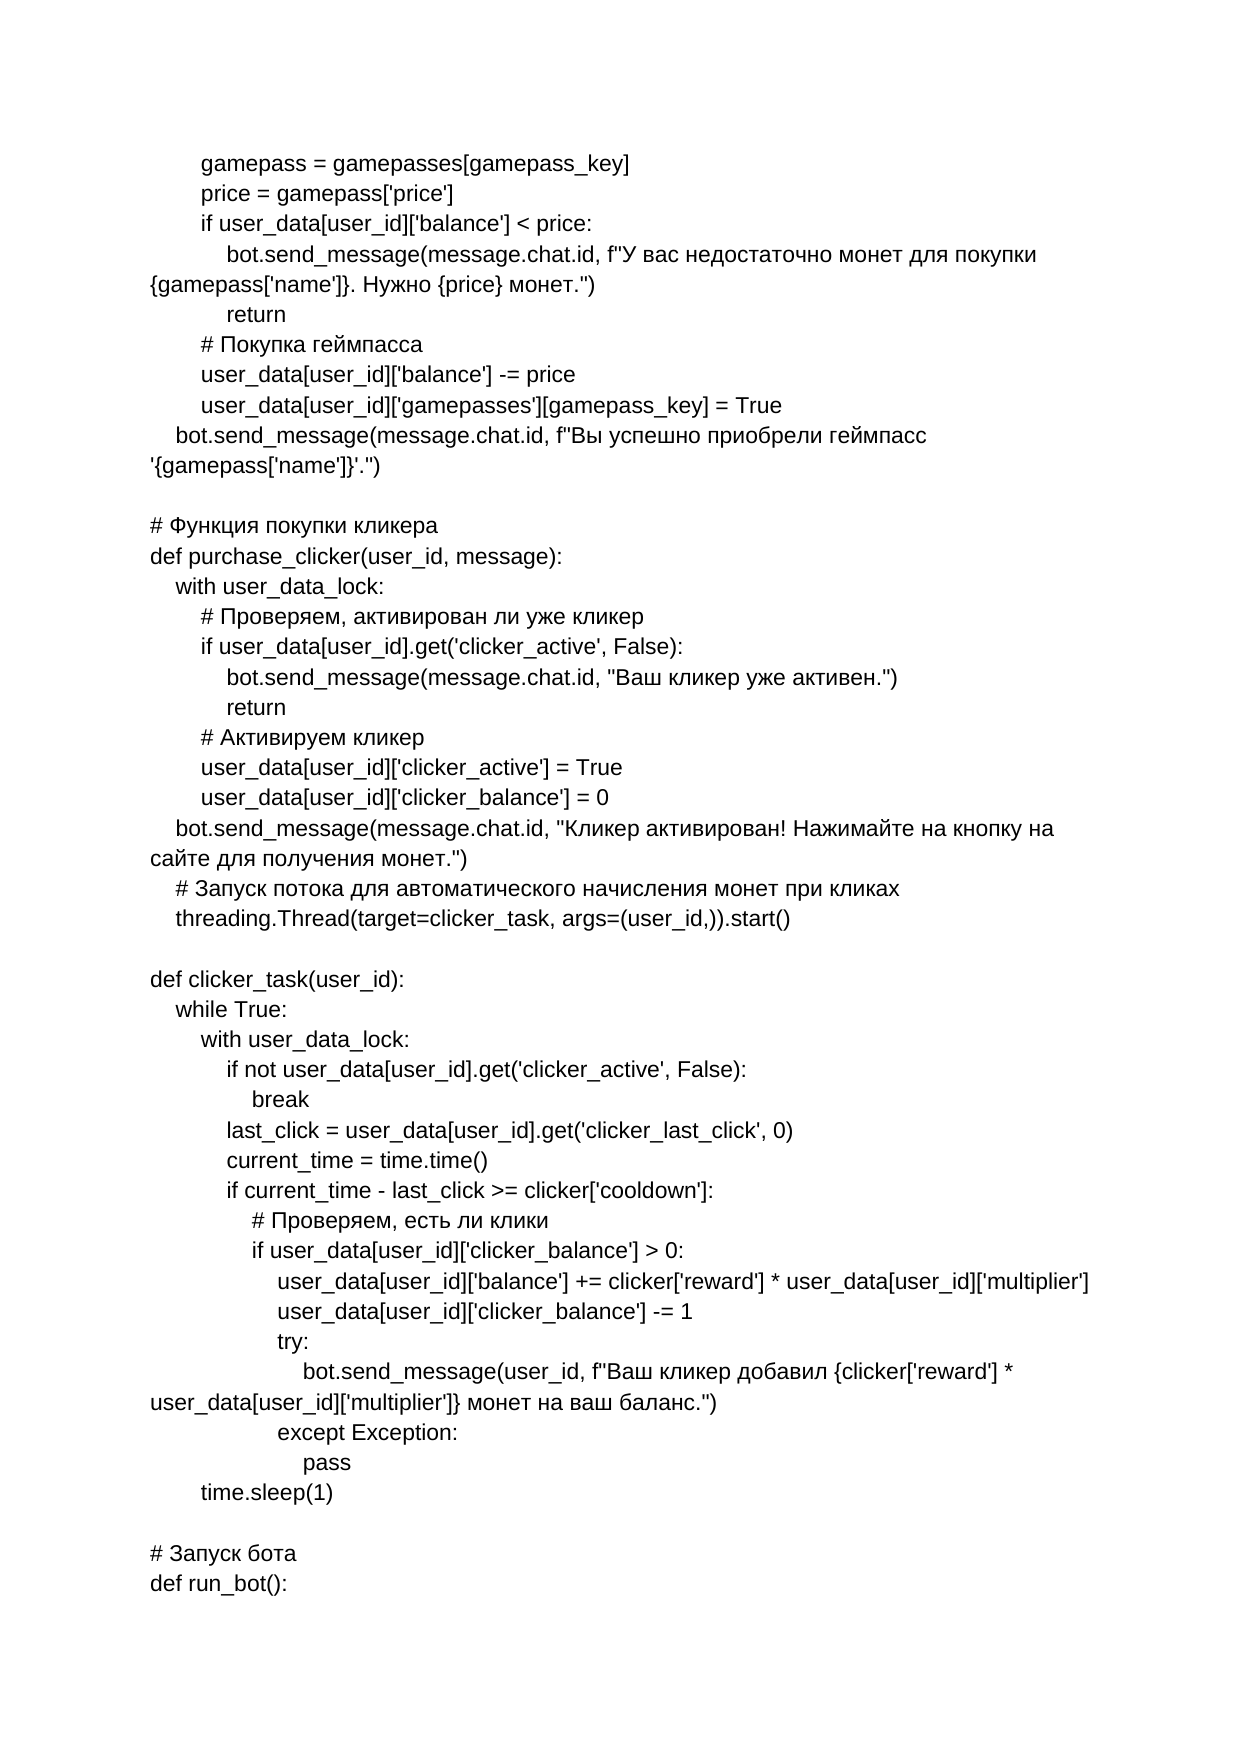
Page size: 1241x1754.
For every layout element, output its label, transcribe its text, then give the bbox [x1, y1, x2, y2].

text current_time = time.time() [150, 1147, 1090, 1173]
text return [150, 694, 1090, 720]
text # Покупка геймпасса [150, 331, 1090, 358]
text user_data[user_id]['clicker_balance'] -= 1 [150, 1298, 1090, 1324]
text user_data[user_id]['clicker_active'] = True [150, 754, 1090, 781]
text user_data[user_id]['clicker_balance'] = 0 [150, 784, 1090, 811]
text def run_bot(): [150, 1570, 1090, 1596]
text def clicker_task(user_id): [150, 966, 1090, 992]
text if not user_data[user_id].get('clicker_active', False): [150, 1056, 1090, 1083]
text bot.send_message(user_id, f"Ваш кликер добавил {clicker['reward'] * user_data[user_id]['multiplier']} монет на ваш баланс.") [150, 1358, 1090, 1415]
text while True: [150, 996, 1090, 1022]
text # Запуск потока для автоматического начисления монет при кликах [150, 875, 1090, 901]
text bot.send_message(message.chat.id, f"Вы успешно приобрели геймпасс '{gamepass['name']}'.") [150, 422, 1090, 478]
text user_data[user_id]['balance'] -= price [150, 361, 1090, 388]
text bot.send_message(message.chat.id, f"У вас недостаточно монет для покупки {gamepass['name']}. Нужно {price} монет.") [150, 241, 1090, 297]
text threading.Thread(target=clicker_task, args=(user_id,)).start() [150, 905, 1090, 932]
text def purchase_clicker(user_id, message): [150, 543, 1090, 569]
text with user_data_lock: [150, 573, 1090, 599]
text # Активируем кликер [150, 724, 1090, 750]
text # Проверяем, есть ли клики [150, 1207, 1090, 1234]
text user_data[user_id]['gamepasses'][gamepass_key] = True [150, 392, 1090, 418]
text if user_data[user_id]['balance'] < price: [150, 210, 1090, 237]
text with user_data_lock: [150, 1026, 1090, 1052]
text # Проверяем, активирован ли уже кликер [150, 603, 1090, 629]
text try: [150, 1328, 1090, 1354]
text gamepass = gamepasses[gamepass_key] [150, 150, 1090, 176]
text user_data[user_id]['balance'] += clicker['reward'] * user_data[user_id]['multiplier'] [150, 1268, 1090, 1294]
text pass [150, 1449, 1090, 1475]
text last_click = user_data[user_id].get('clicker_last_click', 0) [150, 1117, 1090, 1143]
text time.sleep(1) [150, 1479, 1090, 1506]
text # Функция покупки кликера [150, 512, 1090, 539]
text bot.send_message(message.chat.id, "Ваш кликер уже активен.") [150, 663, 1090, 690]
text break [150, 1086, 1090, 1113]
text price = gamepass['price'] [150, 180, 1090, 207]
text except Exception: [150, 1419, 1090, 1445]
text bot.send_message(message.chat.id, "Кликер активирован! Нажимайте на кнопку на сайте для получения монет.") [150, 814, 1090, 871]
text if user_data[user_id].get('clicker_active', False): [150, 633, 1090, 660]
text return [150, 301, 1090, 327]
text # Запуск бота [150, 1539, 1090, 1566]
text if user_data[user_id]['clicker_balance'] > 0: [150, 1237, 1090, 1264]
text if current_time - last_click >= clicker['cooldown']: [150, 1177, 1090, 1203]
